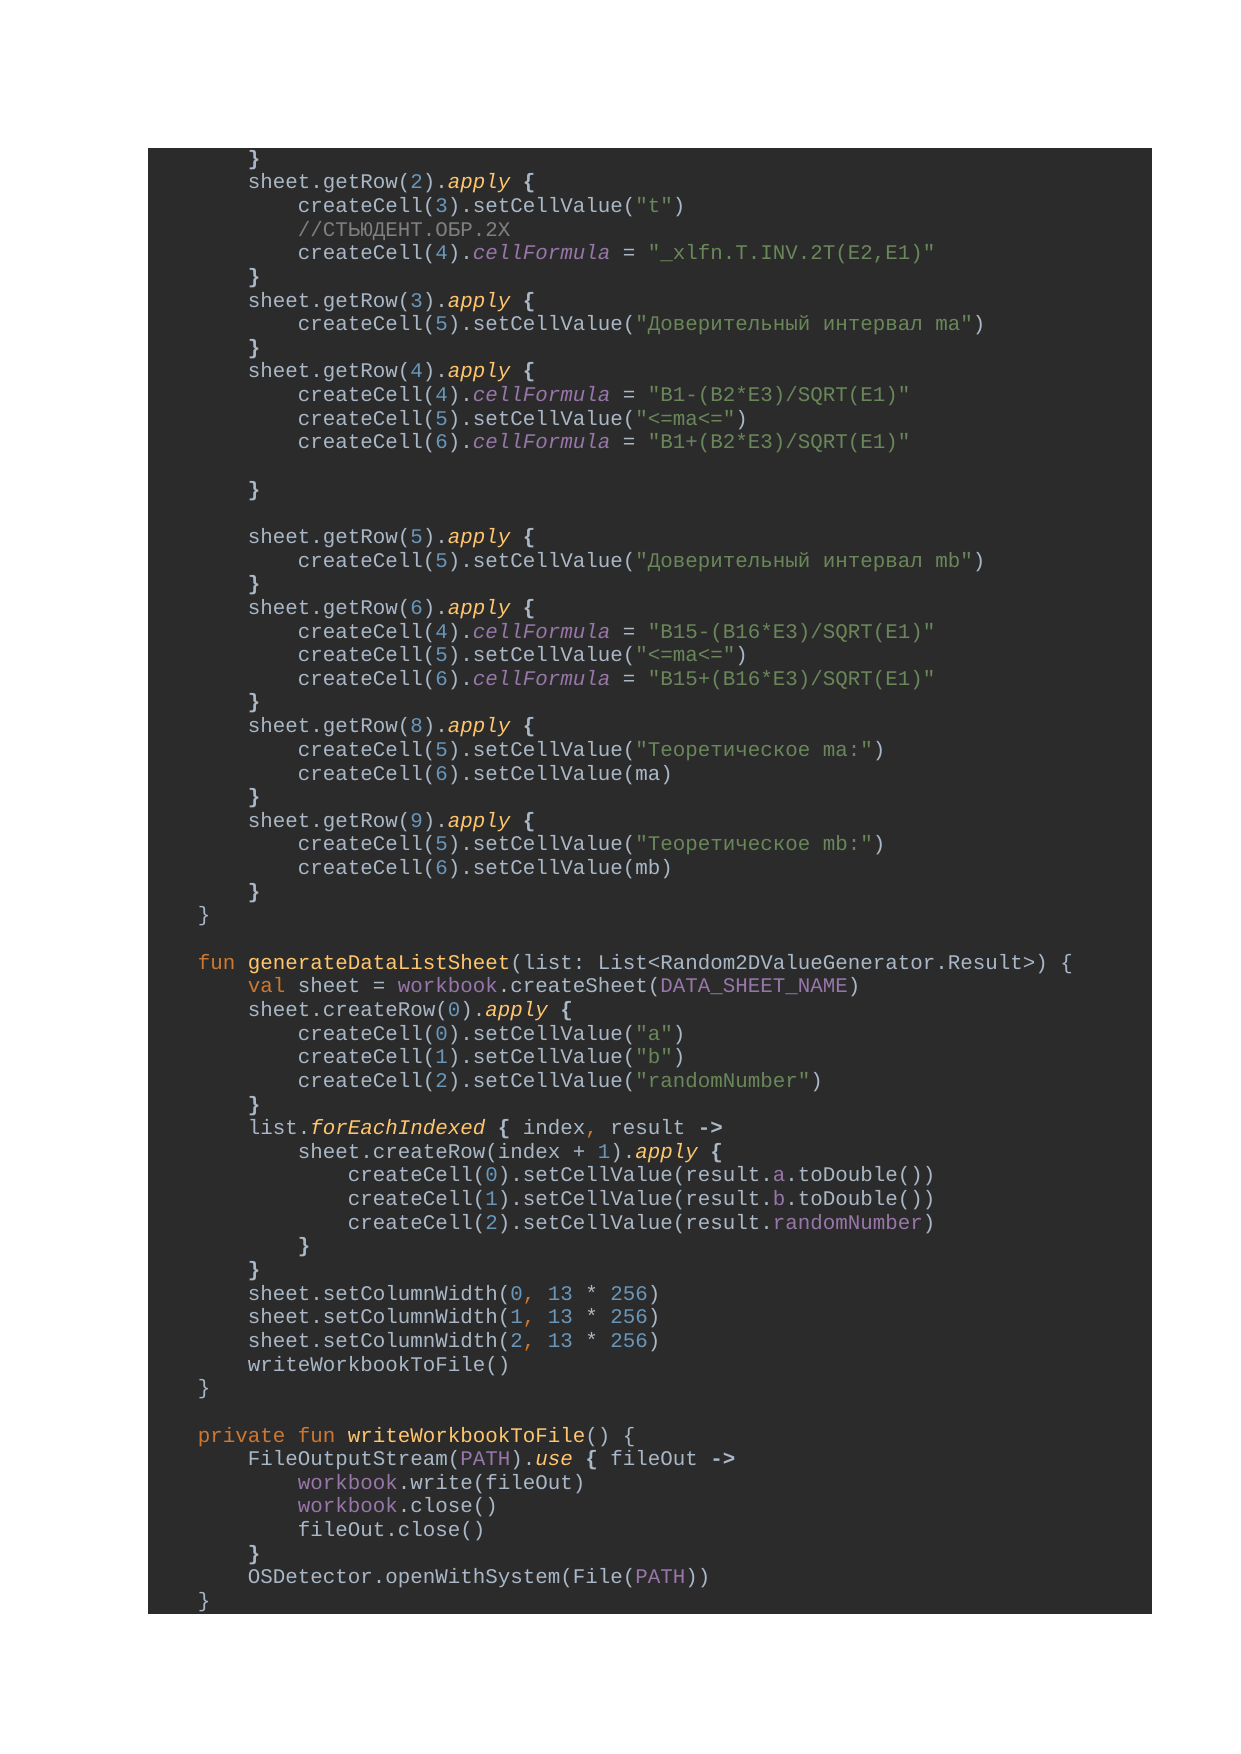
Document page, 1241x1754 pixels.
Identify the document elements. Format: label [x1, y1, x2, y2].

text [148, 148, 1152, 1614]
